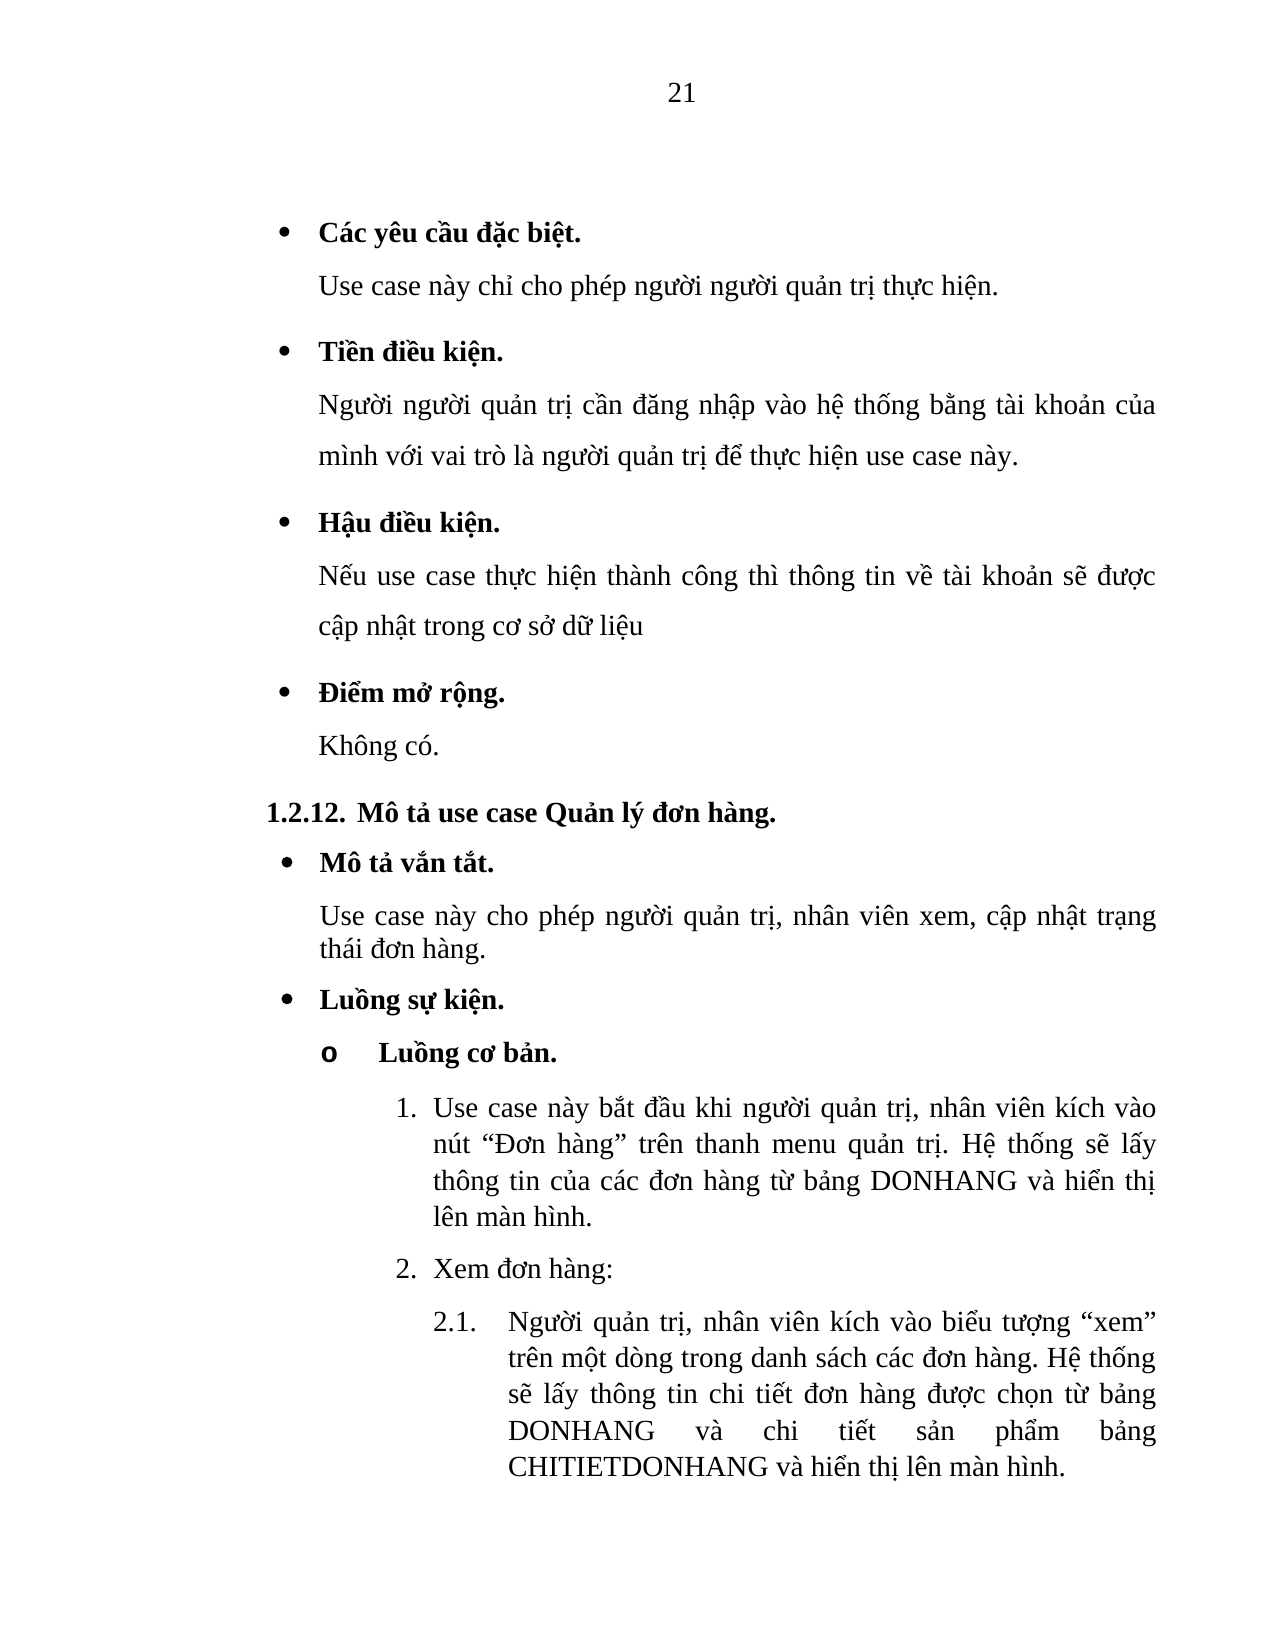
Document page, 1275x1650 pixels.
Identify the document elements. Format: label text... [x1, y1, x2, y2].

text Người người quản trị cần đăng nhập vào hệ thống bằng tài khoản của mình với vai trò là người quản trị để thực hiện use case này. [318, 387, 1157, 471]
list Các yêu cầu đặc biệt. [279, 215, 1157, 248]
list Use case này bắt đầu khi người quản trị, nhân viên kích vào nút “Đơn hàng” trên thanh menu quản trị. Hệ thống sẽ lấy thông tin của các đơn hàng từ bảng DONHANG và hiển thị lên màn hình. [395, 1090, 1157, 1232]
list Người quản trị, nhân viên kích vào biểu tượng “xem” trên một dòng trong danh sách các đơn hàng. Hệ thống sẽ lấy thông tin chi tiết đơn hàng được chọn từ bảng DONHANG và chi tiết sản phẩm bảng CHITIETDONHANG và hiển thị lên màn hình. [433, 1304, 1157, 1482]
list Use case này cho phép người quản trị, nhân viên xem, cập nhật trạng thái đơn hàng. [319, 898, 1157, 965]
list Luồng cơ bản. [320, 1035, 1157, 1071]
list Điểm mở rộng. [279, 675, 1157, 709]
list Tiền điều kiện. [279, 334, 1157, 368]
text Use case này chỉ cho phép người người quản trị thực hiện. [318, 268, 1157, 301]
list Luồng sự kiện. [282, 982, 1157, 1016]
subtitle Mô tả use case Quản lý đơn hàng. [266, 795, 1157, 828]
text Không có. [244, 728, 1157, 761]
list Mô tả vắn tắt. [282, 845, 1157, 879]
text Nếu use case thực hiện thành công thì thông tin về tài khoản sẽ được cập nhật trong cơ sở dữ liệu [318, 558, 1157, 642]
list Xem đơn hàng: [395, 1252, 1157, 1285]
list Hậu điều kiện. [279, 505, 1157, 538]
